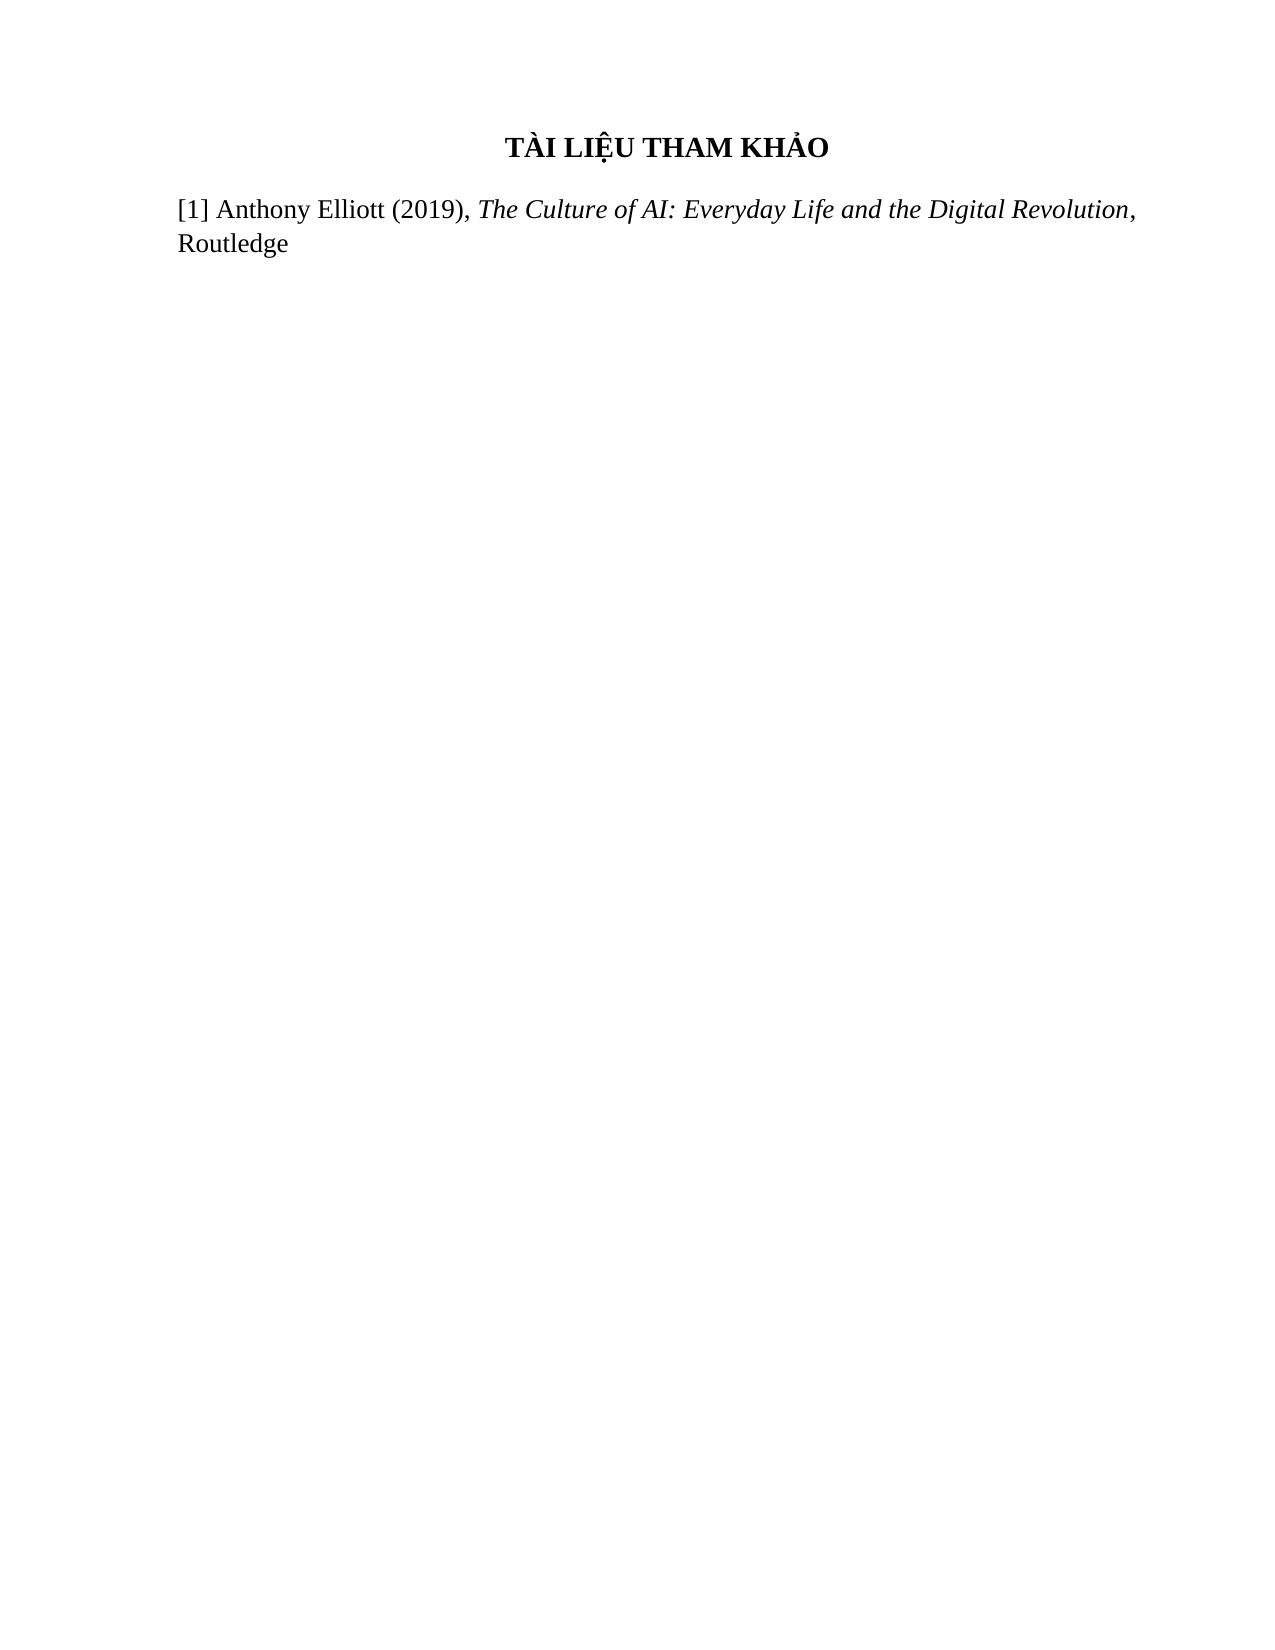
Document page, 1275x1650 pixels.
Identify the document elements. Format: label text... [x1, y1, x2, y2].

subtitle TÀI LIỆU THAM KHẢO [177, 131, 1157, 164]
text [1] Anthony Elliott (2019), The Culture of AI: Everyday Life and the Digital Revolution, Routledge [177, 193, 1157, 258]
